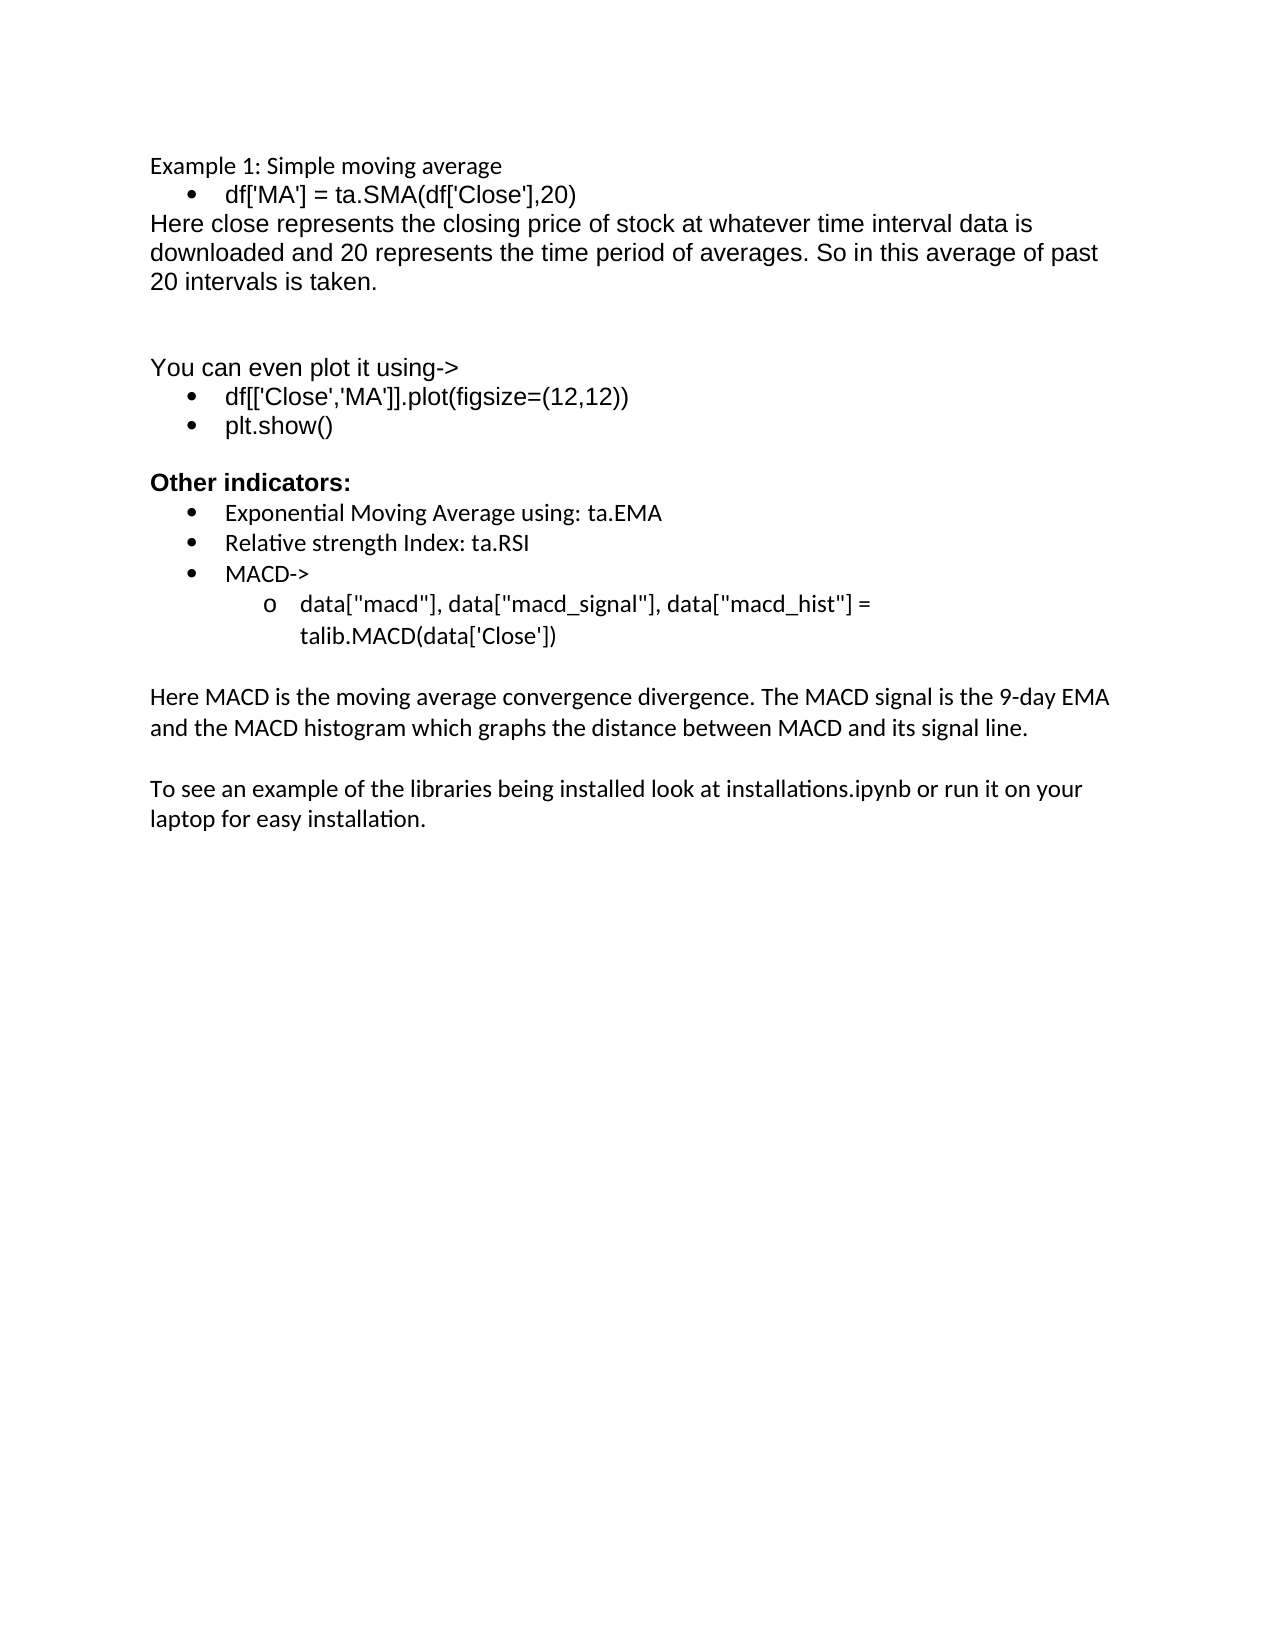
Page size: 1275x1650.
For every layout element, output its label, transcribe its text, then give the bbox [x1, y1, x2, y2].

list MACD-> [187, 558, 1125, 589]
list plt.show() [187, 411, 1125, 439]
text To see an example of the libraries being installed look at installations.ipynb or run it on your laptop for easy installation. [150, 773, 1125, 834]
text Other indicators: [150, 468, 1125, 497]
text Here MACD is the moving average convergence divergence. The MACD signal is the 9-day EMA and the MACD histogram which graphs the distance between MACD and its signal line. [150, 681, 1125, 742]
list df['MA'] = ta.SMA(df['Close'],20) [187, 181, 1125, 209]
list Exponential Moving Average using: ta.EMA [187, 497, 1125, 528]
list df[['Close','MA']].plot(figsize=(12,12)) [187, 382, 1125, 411]
list Relative strength Index: ta.RSI [187, 528, 1125, 558]
text Here close represents the closing price of stock at whatever time interval data is downloaded and 20 represents the time period of averages. So in this average of past 20 intervals is taken. [150, 209, 1125, 296]
text Example 1: Simple moving average [150, 150, 1125, 181]
list data["macd"], data["macd_signal"], data["macd_hist"] = talib.MACD(data['Close']) [262, 589, 1125, 651]
text You can even plot it using-> [150, 353, 1125, 382]
